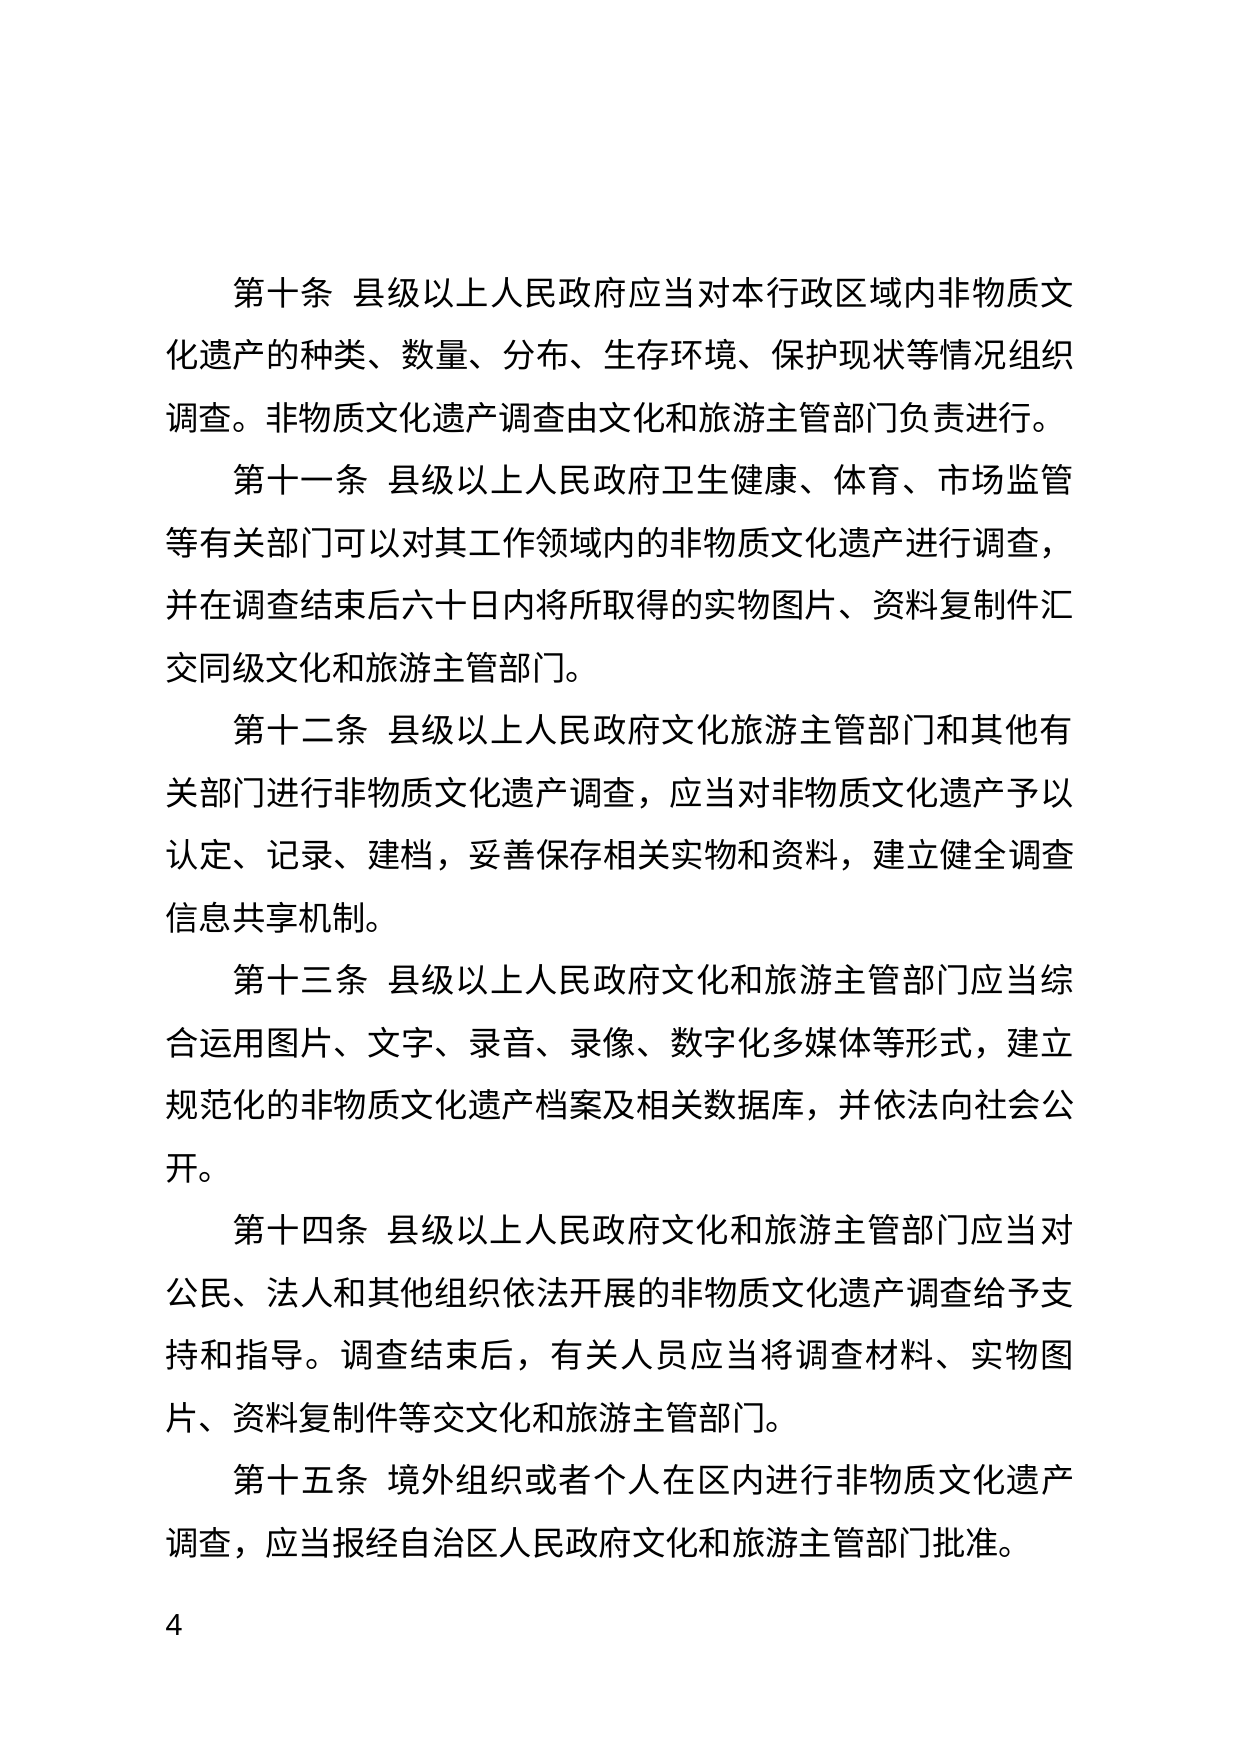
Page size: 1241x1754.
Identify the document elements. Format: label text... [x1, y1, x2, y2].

text 第十一条 县级以上人民政府卫生健康、体育、市场监管等有关部门可以对其工作领域内的非物质文化遗产进行调查，并在调查结束后六十日内将所取得的实物图片、资料复制件汇交同级文化和旅游主管部门。 [165, 439, 1075, 689]
text 第十二条 县级以上人民政府文化旅游主管部门和其他有关部门进行非物质文化遗产调查，应当对非物质文化遗产予以认定、记录、建档，妥善保存相关实物和资料，建立健全调查信息共享机制。 [165, 689, 1075, 939]
text 第十条 县级以上人民政府应当对本行政区域内非物质文化遗产的种类、数量、分布、生存环境、保护现状等情况组织调查。非物质文化遗产调查由文化和旅游主管部门负责进行。 [165, 252, 1075, 439]
text 第十五条 境外组织或者个人在区内进行非物质文化遗产调查，应当报经自治区人民政府文化和旅游主管部门批准。 [165, 1439, 1075, 1564]
text 第十四条 县级以上人民政府文化和旅游主管部门应当对公民、法人和其他组织依法开展的非物质文化遗产调查给予支持和指导。调查结束后，有关人员应当将调查材料、实物图片、资料复制件等交文化和旅游主管部门。 [165, 1189, 1075, 1439]
text 第十三条 县级以上人民政府文化和旅游主管部门应当综合运用图片、文字、录音、录像、数字化多媒体等形式，建立规范化的非物质文化遗产档案及相关数据库，并依法向社会公开。 [165, 939, 1075, 1189]
